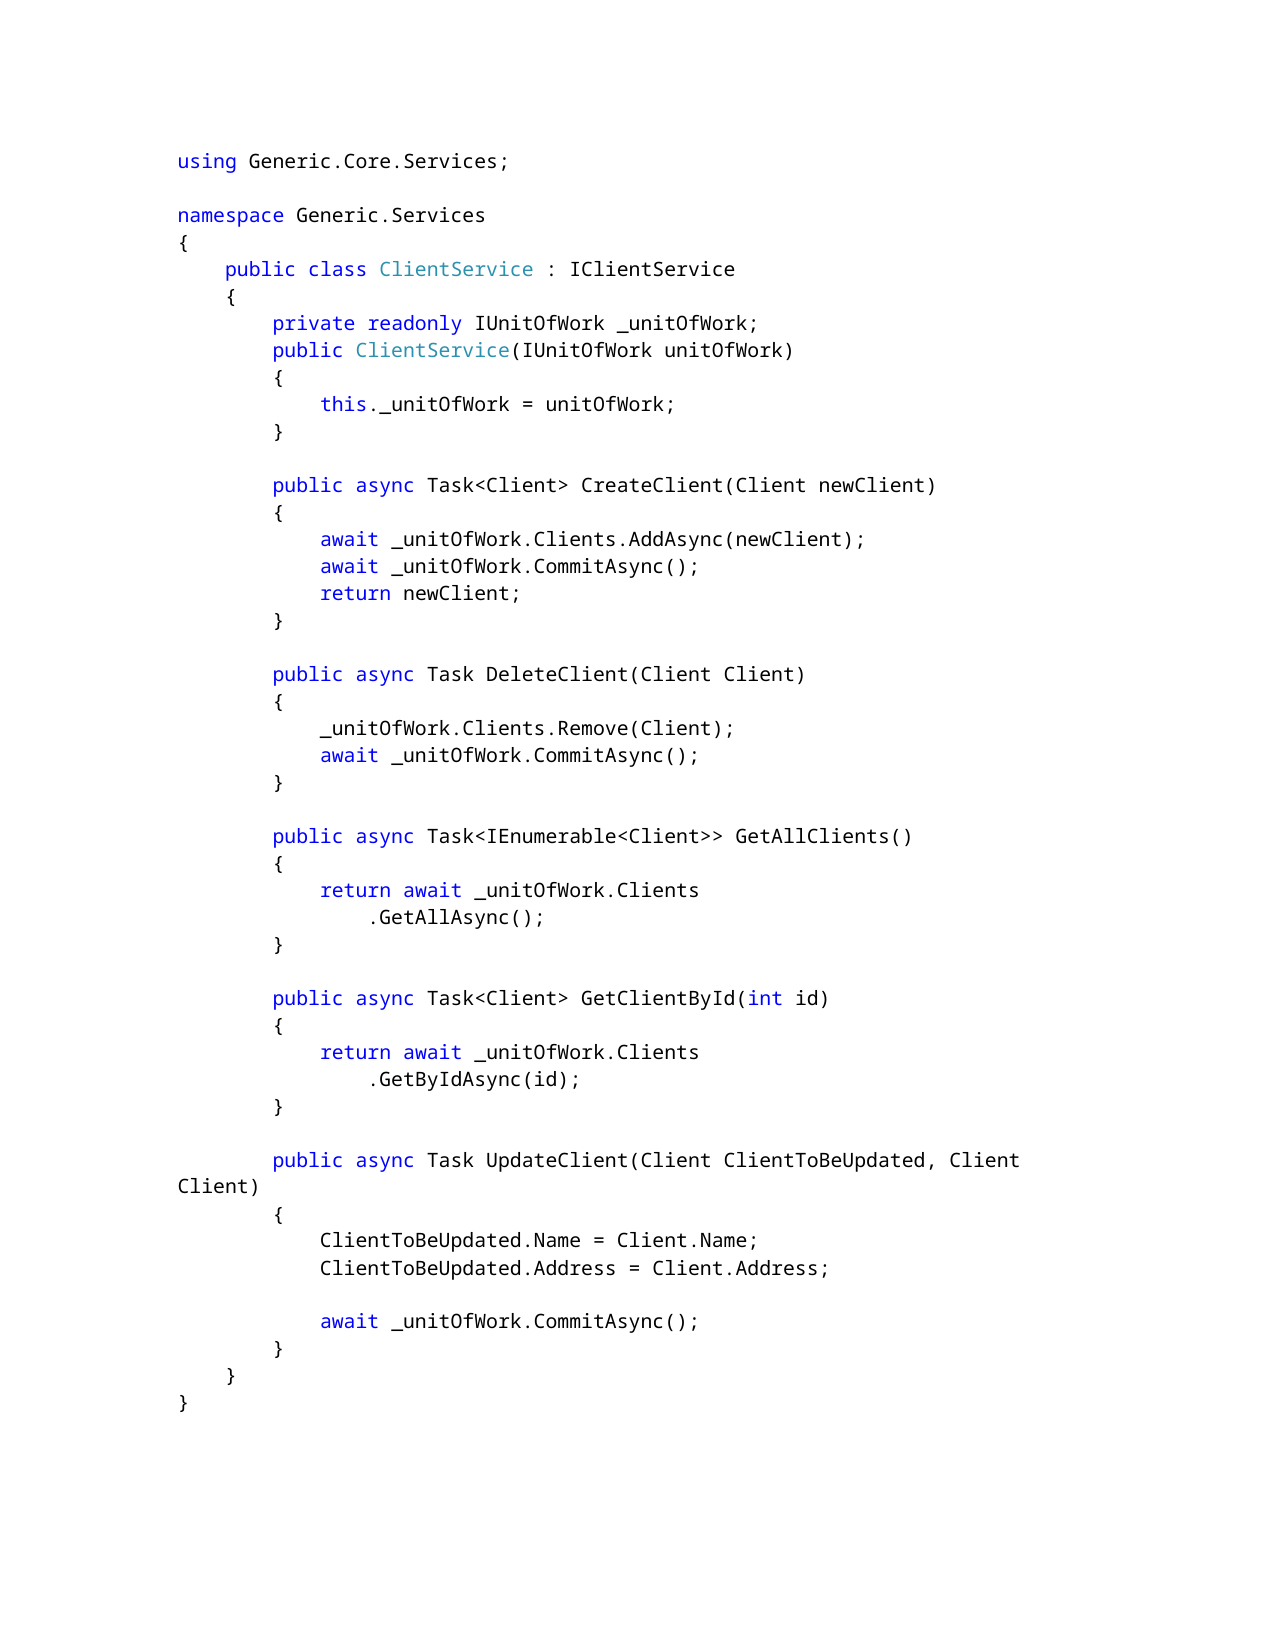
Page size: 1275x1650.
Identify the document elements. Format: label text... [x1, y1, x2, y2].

text this._unitOfWork = unitOfWork; [177, 390, 1098, 417]
text namespace Generic.Services [177, 202, 1098, 228]
text .GetByIdAsync(id); [177, 1065, 1098, 1092]
text await _unitOfWork.Clients.AddAsync(newClient); [177, 525, 1098, 552]
text public async Task<Client> CreateClient(Client newClient) [177, 471, 1098, 498]
text } [177, 768, 1098, 795]
text public async Task UpdateClient(Client ClientToBeUpdated, Client Client) [177, 1146, 1098, 1200]
text _unitOfWork.Clients.Remove(Client); [177, 714, 1098, 741]
text { [177, 1200, 1098, 1227]
text private readonly IUnitOfWork _unitOfWork; [177, 309, 1098, 336]
text await _unitOfWork.CommitAsync(); [177, 741, 1098, 768]
text public async Task<Client> GetClientById(int id) [177, 984, 1098, 1011]
text } [177, 1335, 1098, 1362]
text { [177, 228, 1098, 256]
text { [177, 282, 1098, 309]
text } [177, 1092, 1098, 1119]
text public async Task DeleteClient(Client Client) [177, 660, 1098, 687]
text ClientToBeUpdated.Address = Client.Address; [177, 1254, 1098, 1281]
text await _unitOfWork.CommitAsync(); [177, 552, 1098, 579]
text } [177, 1389, 1098, 1416]
text public async Task<IEnumerable<Client>> GetAllClients() [177, 822, 1098, 849]
text } [177, 930, 1098, 957]
text return await _unitOfWork.Clients [177, 1038, 1098, 1065]
text .GetAllAsync(); [177, 903, 1098, 930]
text } [177, 1362, 1098, 1389]
text await _unitOfWork.CommitAsync(); [177, 1308, 1098, 1335]
text using Generic.Core.Services; [177, 148, 1098, 174]
text ClientToBeUpdated.Name = Client.Name; [177, 1227, 1098, 1254]
text { [177, 498, 1098, 525]
text return newClient; [177, 579, 1098, 606]
text return await _unitOfWork.Clients [177, 876, 1098, 903]
text { [177, 363, 1098, 390]
text } [177, 417, 1098, 444]
text { [177, 1011, 1098, 1038]
text } [177, 606, 1098, 633]
text { [177, 849, 1098, 876]
text public ClientService(IUnitOfWork unitOfWork) [177, 336, 1098, 363]
text { [177, 687, 1098, 714]
text public class ClientService : IClientService [177, 256, 1098, 282]
